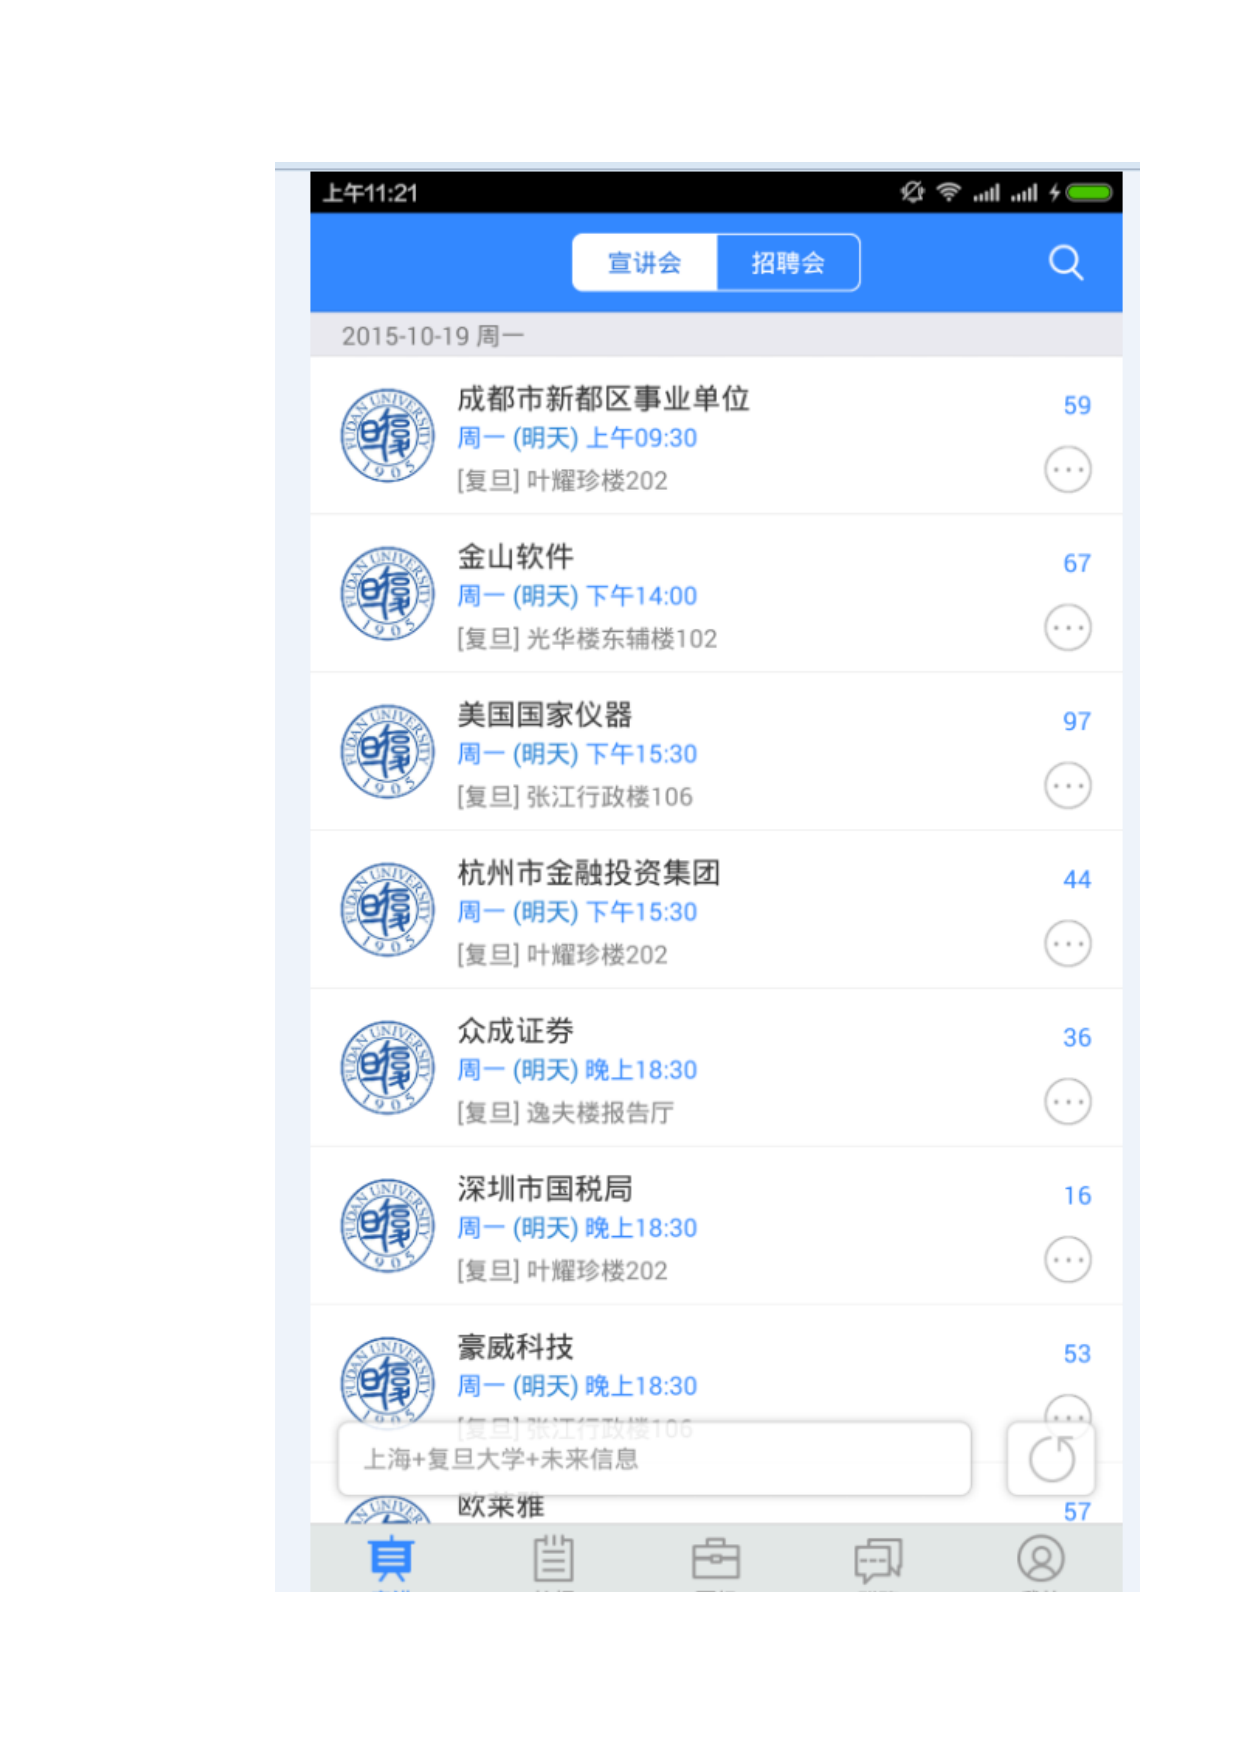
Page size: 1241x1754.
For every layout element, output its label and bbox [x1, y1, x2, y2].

picture [275, 162, 1140, 1592]
